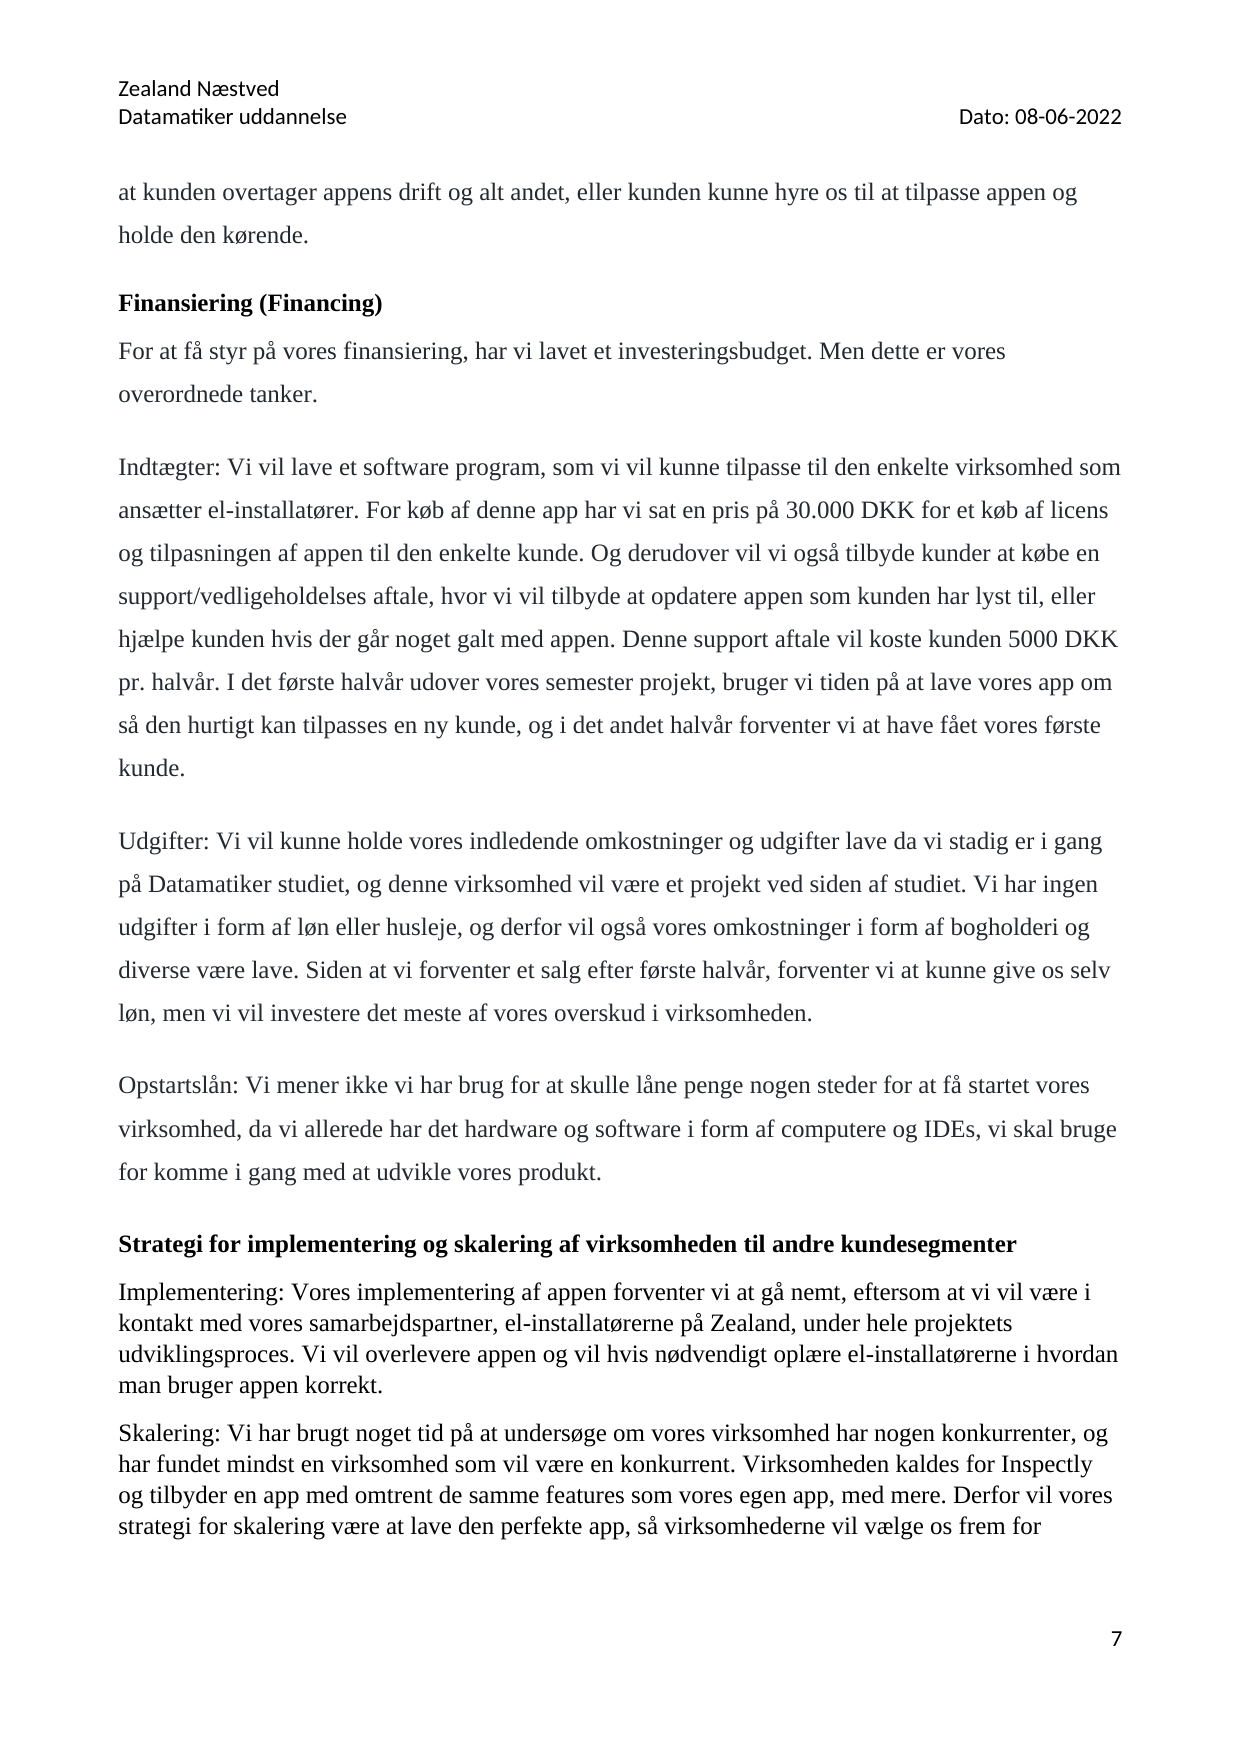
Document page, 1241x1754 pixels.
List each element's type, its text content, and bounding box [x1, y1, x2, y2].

text For at få styr på vores finansiering, har vi lavet et investeringsbudget. Men dette er vores overordnede tanker. [118, 336, 1122, 408]
text Udgifter: Vi vil kunne holde vores indledende omkostninger og udgifter lave da vi stadig er i gang på Datamatiker studiet, og denne virksomhed vil være et projekt ved siden af studiet. Vi har ingen udgifter i form af løn eller husleje, og derfor vil også vores omkostninger i form af bogholderi og diverse være lave. Siden at vi forventer et salg efter første halvår, forventer vi at kunne give os selv løn, men vi vil investere det meste af vores overskud i virksomheden. [118, 826, 1122, 1027]
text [118, 177, 1122, 249]
text Opstartslån: Vi mener ikke vi har brug for at skulle låne penge nogen steder for at få startet vores virksomhed, da vi allerede har det hardware og software i form af computere og IDEs, vi skal bruge for komme i gang med at udvikle vores produkt. [118, 1071, 1122, 1186]
text Indtægter: Vi vil lave et software program, som vi vil kunne tilpasse til den enkelte virksomhed som ansætter el-installatører. For køb af denne app har vi sat en pris på 30.000 DKK for et køb af licens og tilpasningen af appen til den enkelte kunde. Og derudover vil vi også tilbyde kunder at købe en support/vedligeholdelses aftale, hvor vi vil tilbyde at opdatere appen som kunden har lyst til, eller hjælpe kunden hvis der går noget galt med appen. Denne support aftale vil koste kunden 5000 DKK pr. halvår. I det første halvår udover vores semester projekt, bruger vi tiden på at lave vores app om så den hurtigt kan tilpasses en ny kunde, og i det andet halvår forventer vi at have fået vores første kunde. [118, 452, 1122, 782]
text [118, 1418, 1122, 1539]
text Finansiering (Financing) [118, 288, 1122, 317]
text Implementering: Vores implementering af appen forventer vi at gå nemt, eftersom at vi vil være i kontakt med vores samarbejdspartner, el-installatørerne på Zealand, under hele projektets udviklingsproces. Vi vil overlevere appen og vil hvis nødvendigt oplære el-installatørerne i hvordan man bruger appen korrekt. [118, 1277, 1122, 1399]
text Strategi for implementering og skalering af virksomheden til andre kundesegmenter [118, 1229, 1122, 1258]
